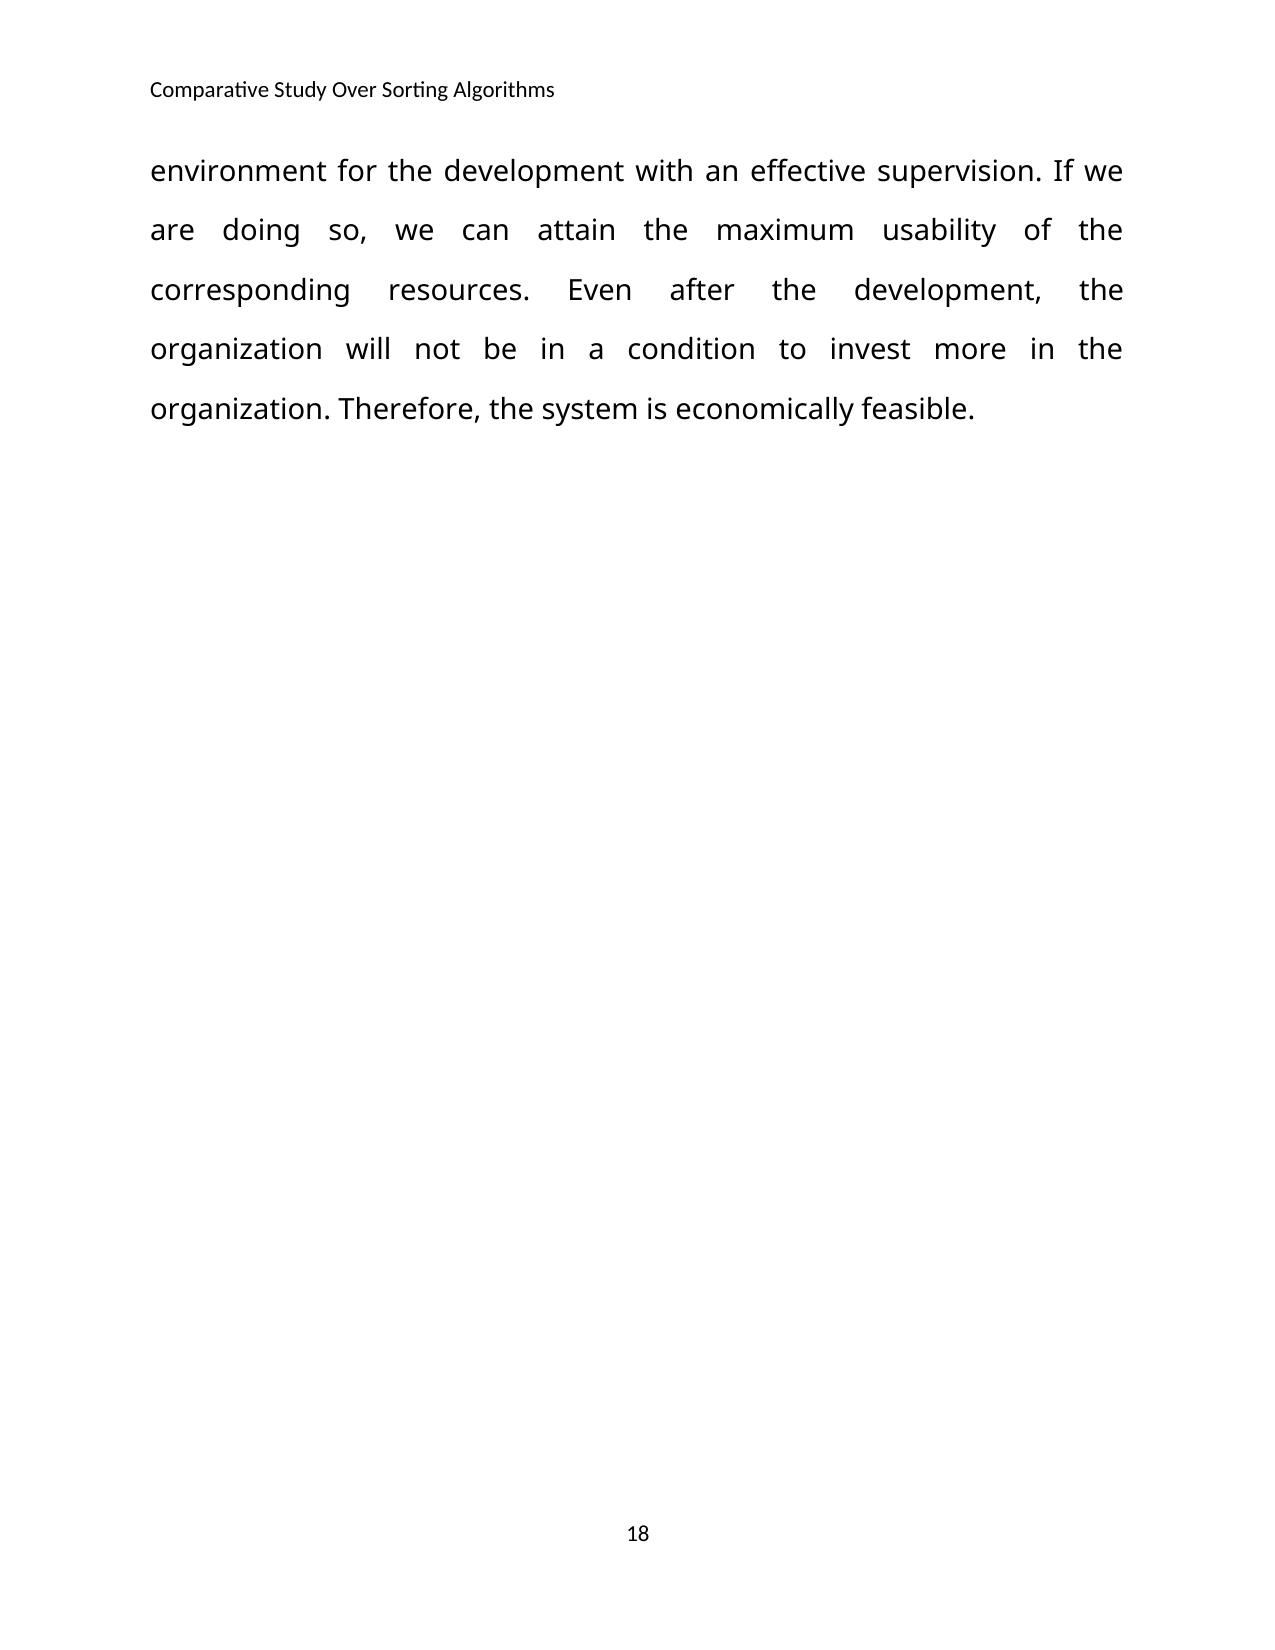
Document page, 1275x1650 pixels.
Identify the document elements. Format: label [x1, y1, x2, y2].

text [150, 150, 1125, 428]
